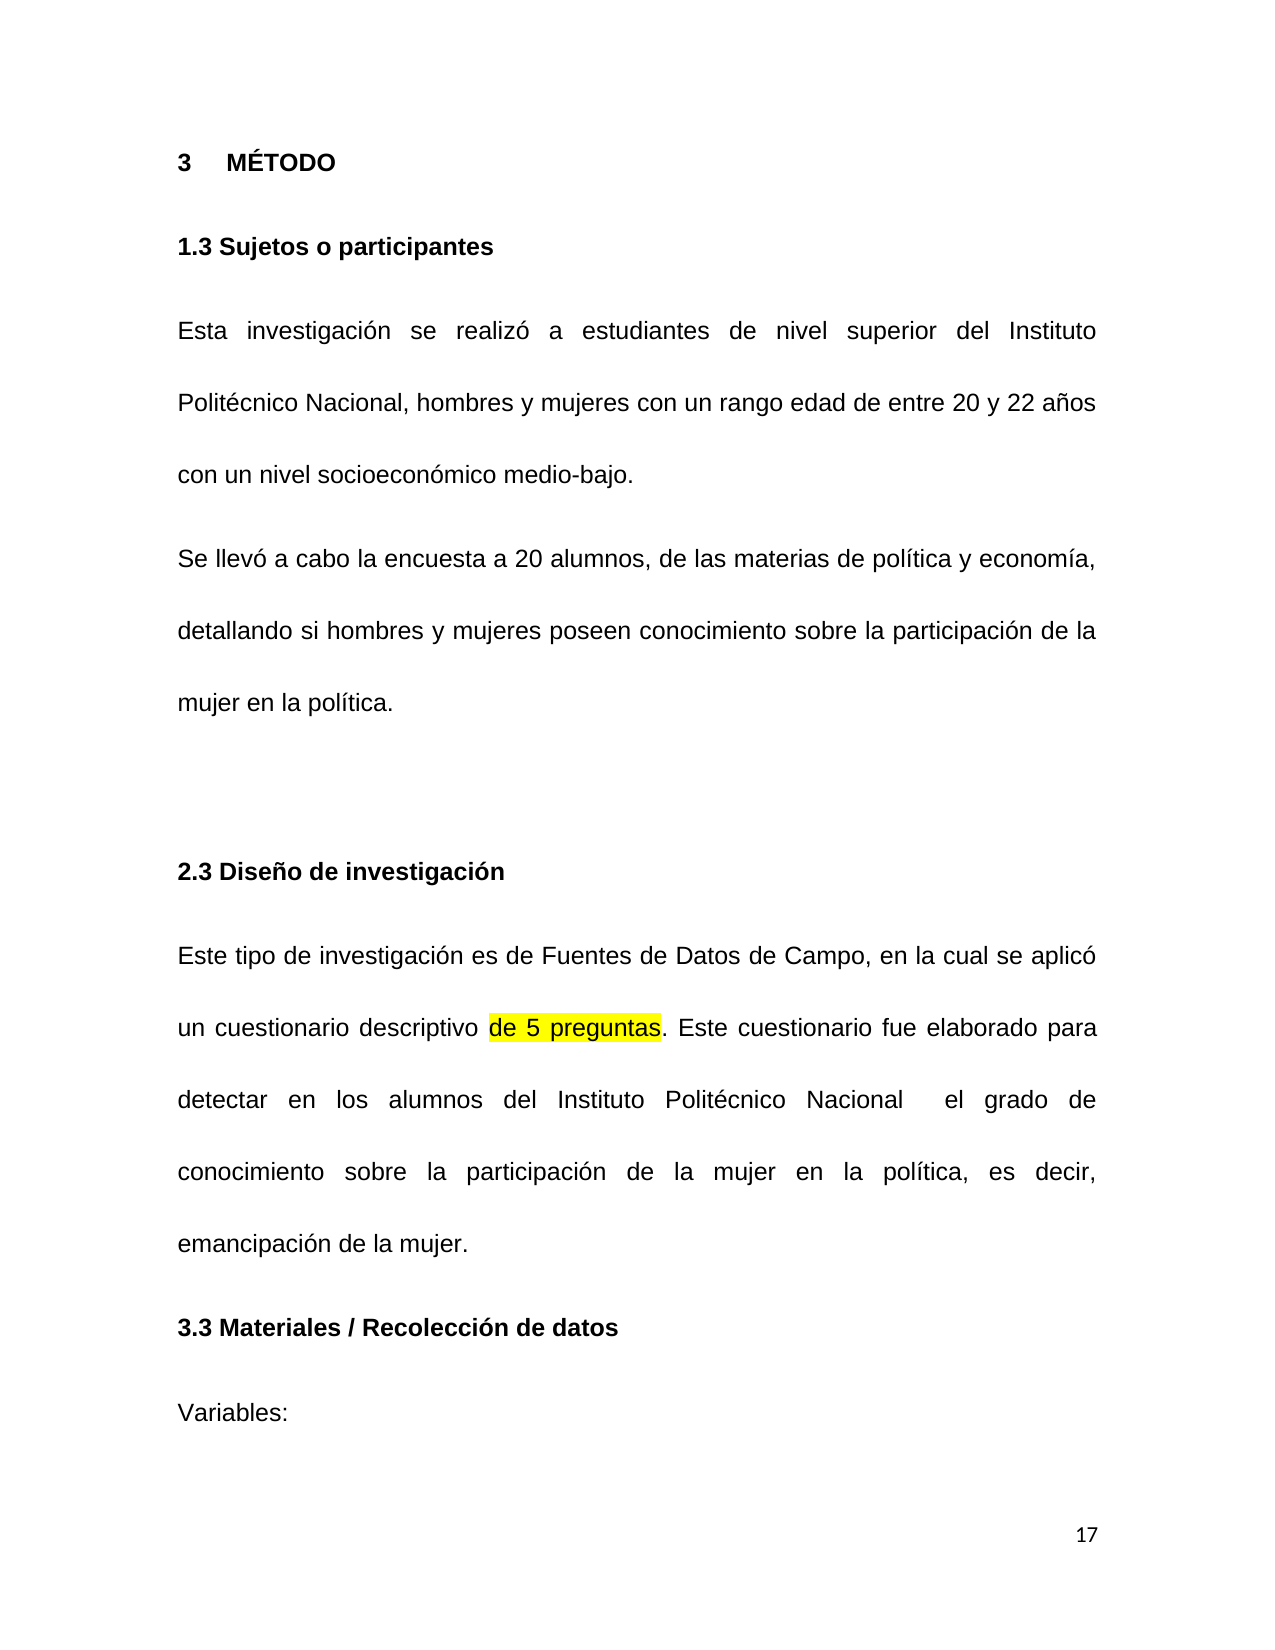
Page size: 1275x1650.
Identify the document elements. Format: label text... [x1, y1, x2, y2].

list MÉTODO [177, 148, 1098, 176]
text 2.3 Diseño de investigación [177, 857, 1098, 886]
text Variables: [177, 1398, 1098, 1426]
text 3.3 Materiales / Recolección de datos [177, 1313, 1098, 1342]
text 1.3 Sujetos o participantes [177, 232, 1098, 261]
text Se llevó a cabo la encuesta a 20 alumnos, de las materias de política y economía, detallando si hombres y mujeres poseen conocimiento sobre la participación de la mujer en la política. [177, 544, 1098, 717]
text Este tipo de investigación es de Fuentes de Datos de Campo, en la cual se aplicó un cuestionario descriptivo de 5 preguntas. Este cuestionario fue elaborado para detectar en los alumnos del Instituto Politécnico Nacional el grado de conocimiento sobre la participación de la mujer en la política, es decir, emancipación de la mujer. [177, 941, 1098, 1258]
text Esta investigación se realizó a estudiantes de nivel superior del Instituto Politécnico Nacional, hombres y mujeres con un rango edad de entre 20 y 22 años con un nivel socioeconómico medio-bajo. [177, 316, 1098, 489]
